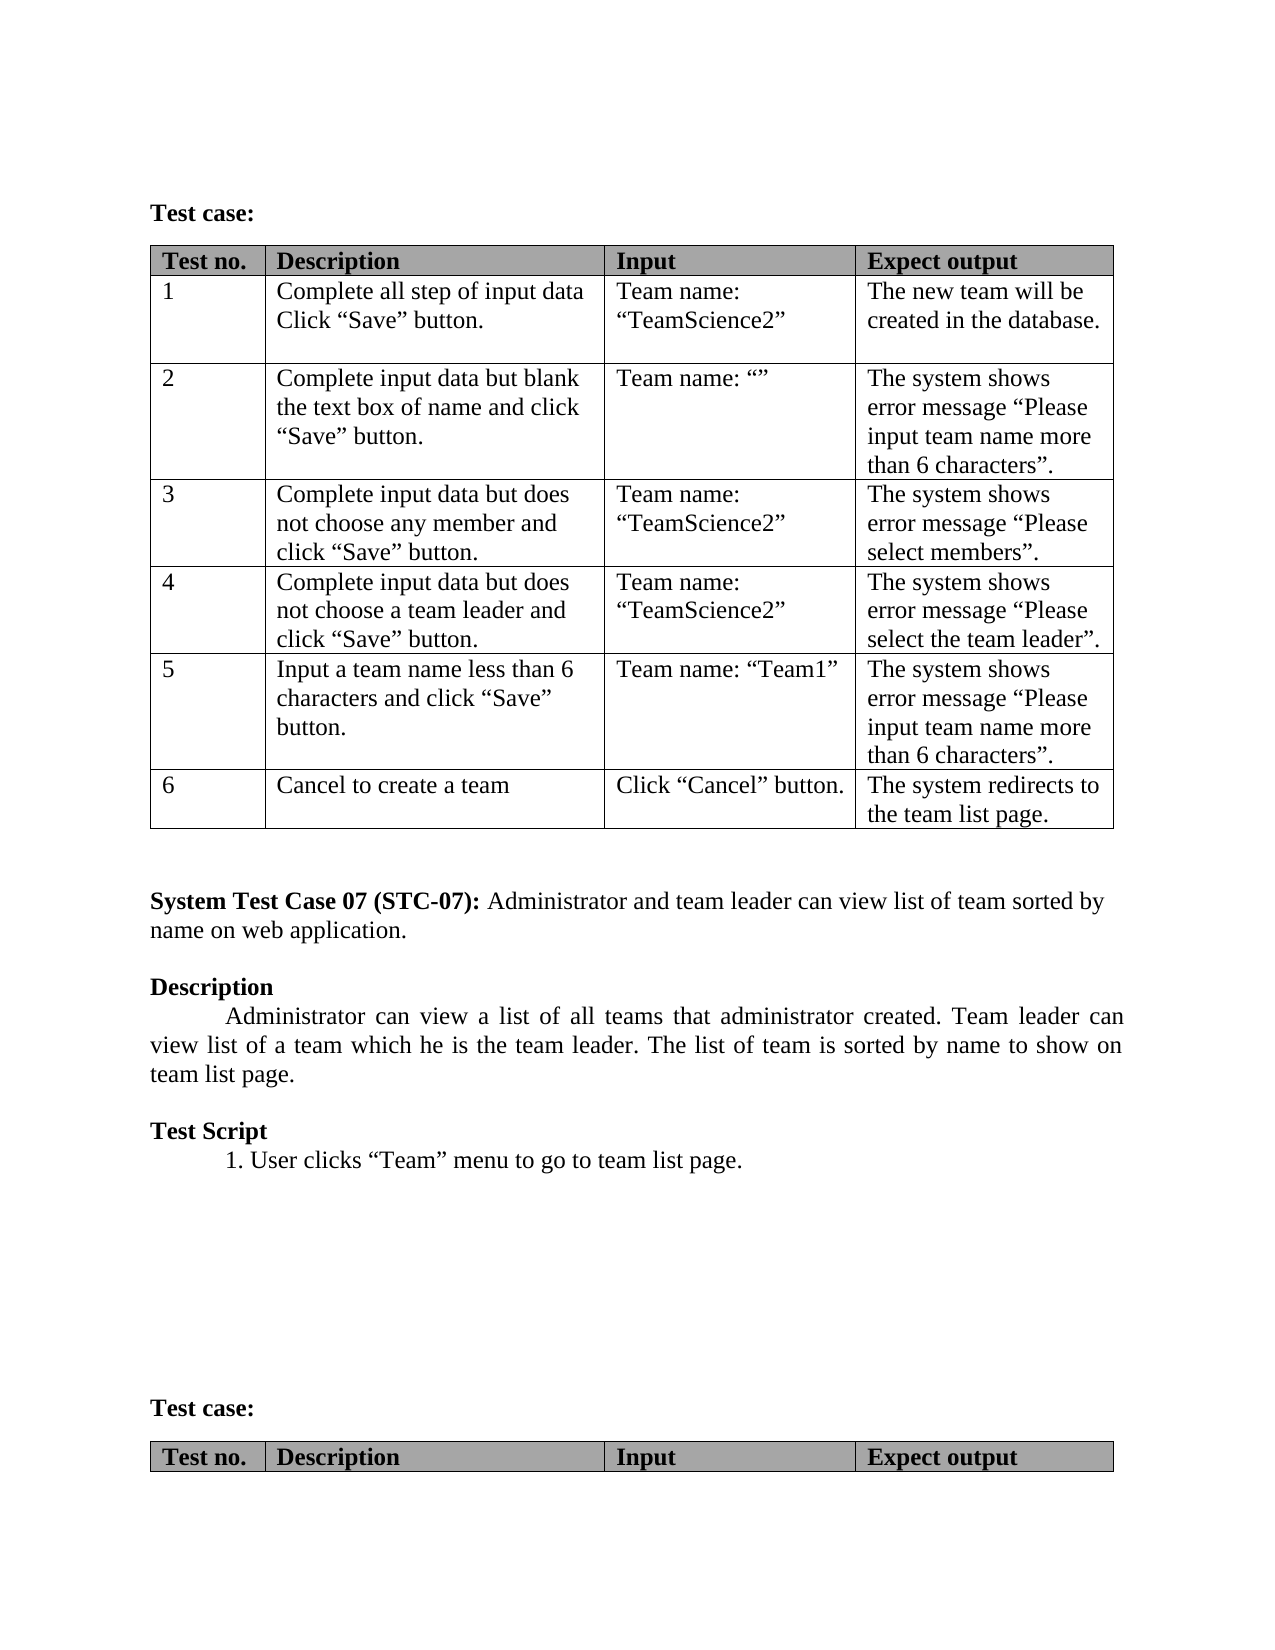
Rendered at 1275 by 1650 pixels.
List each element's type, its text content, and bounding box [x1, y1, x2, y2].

table_cell 6 [151, 770, 265, 828]
text 1. User clicks “Team” menu to go to team list page. [225, 1145, 1125, 1174]
table_cell Team name: “TeamScience2” [605, 567, 855, 653]
table_cell Input a team name less than 6 characters and click “Save” button. [266, 654, 604, 769]
table_cell Complete input data but does not choose any member and click “Save” button. [266, 480, 604, 566]
table_cell 4 [151, 567, 265, 653]
table_cell 3 [151, 480, 265, 566]
text System Test Case 07 (STC-07): Administrator and team leader can view list of team sorted by name on web application. [150, 886, 1125, 944]
table_cell Team name: “TeamScience2” [605, 276, 855, 362]
table_cell The system redirects to the team list page. [856, 770, 1113, 828]
table_header Description [266, 1442, 604, 1471]
table_cell The new team will be created in the database. [856, 276, 1113, 362]
text Description [150, 972, 1125, 1001]
table_cell 5 [151, 654, 265, 769]
table_cell 2 [151, 364, 265, 478]
table_cell The system shows error message “Please select the team leader”. [856, 567, 1113, 653]
table_cell The system shows error message “Please input team name more than 6 characters”. [856, 654, 1113, 769]
table_header Input [605, 246, 855, 275]
table_header Expect output [856, 1442, 1113, 1471]
table_cell Team name: “Team1” [605, 654, 855, 769]
table_cell Cancel to create a team [266, 770, 604, 828]
table_header Input [605, 1442, 855, 1471]
table_cell 1 [151, 276, 265, 362]
text Test Script [150, 1116, 1125, 1145]
table_cell Complete all step of input data Click “Save” button. [266, 276, 604, 362]
table_header Test no. [151, 1442, 265, 1471]
text Test case: [150, 198, 1125, 226]
table_header Expect output [856, 246, 1113, 275]
table_cell Team name: “TeamScience2” [605, 480, 855, 566]
table_header Description [266, 246, 604, 275]
table_cell The system shows error message “Please select members”. [856, 480, 1113, 566]
table_cell Team name: “” [605, 364, 855, 478]
text Administrator can view a list of all teams that administrator created. Team leader can view list of a team which he is the team leader. The list of team is sorted by name to show on team list page. [150, 1001, 1125, 1087]
table_header Test no. [151, 246, 265, 275]
table_cell Complete input data but blank the text box of name and click “Save” button. [266, 364, 604, 478]
table_cell Complete input data but does not choose a team leader and click “Save” button. [266, 567, 604, 653]
table_cell The system shows error message “Please input team name more than 6 characters”. [856, 364, 1113, 478]
table_cell Click “Cancel” button. [605, 770, 855, 828]
text Test case: [150, 1393, 1125, 1422]
